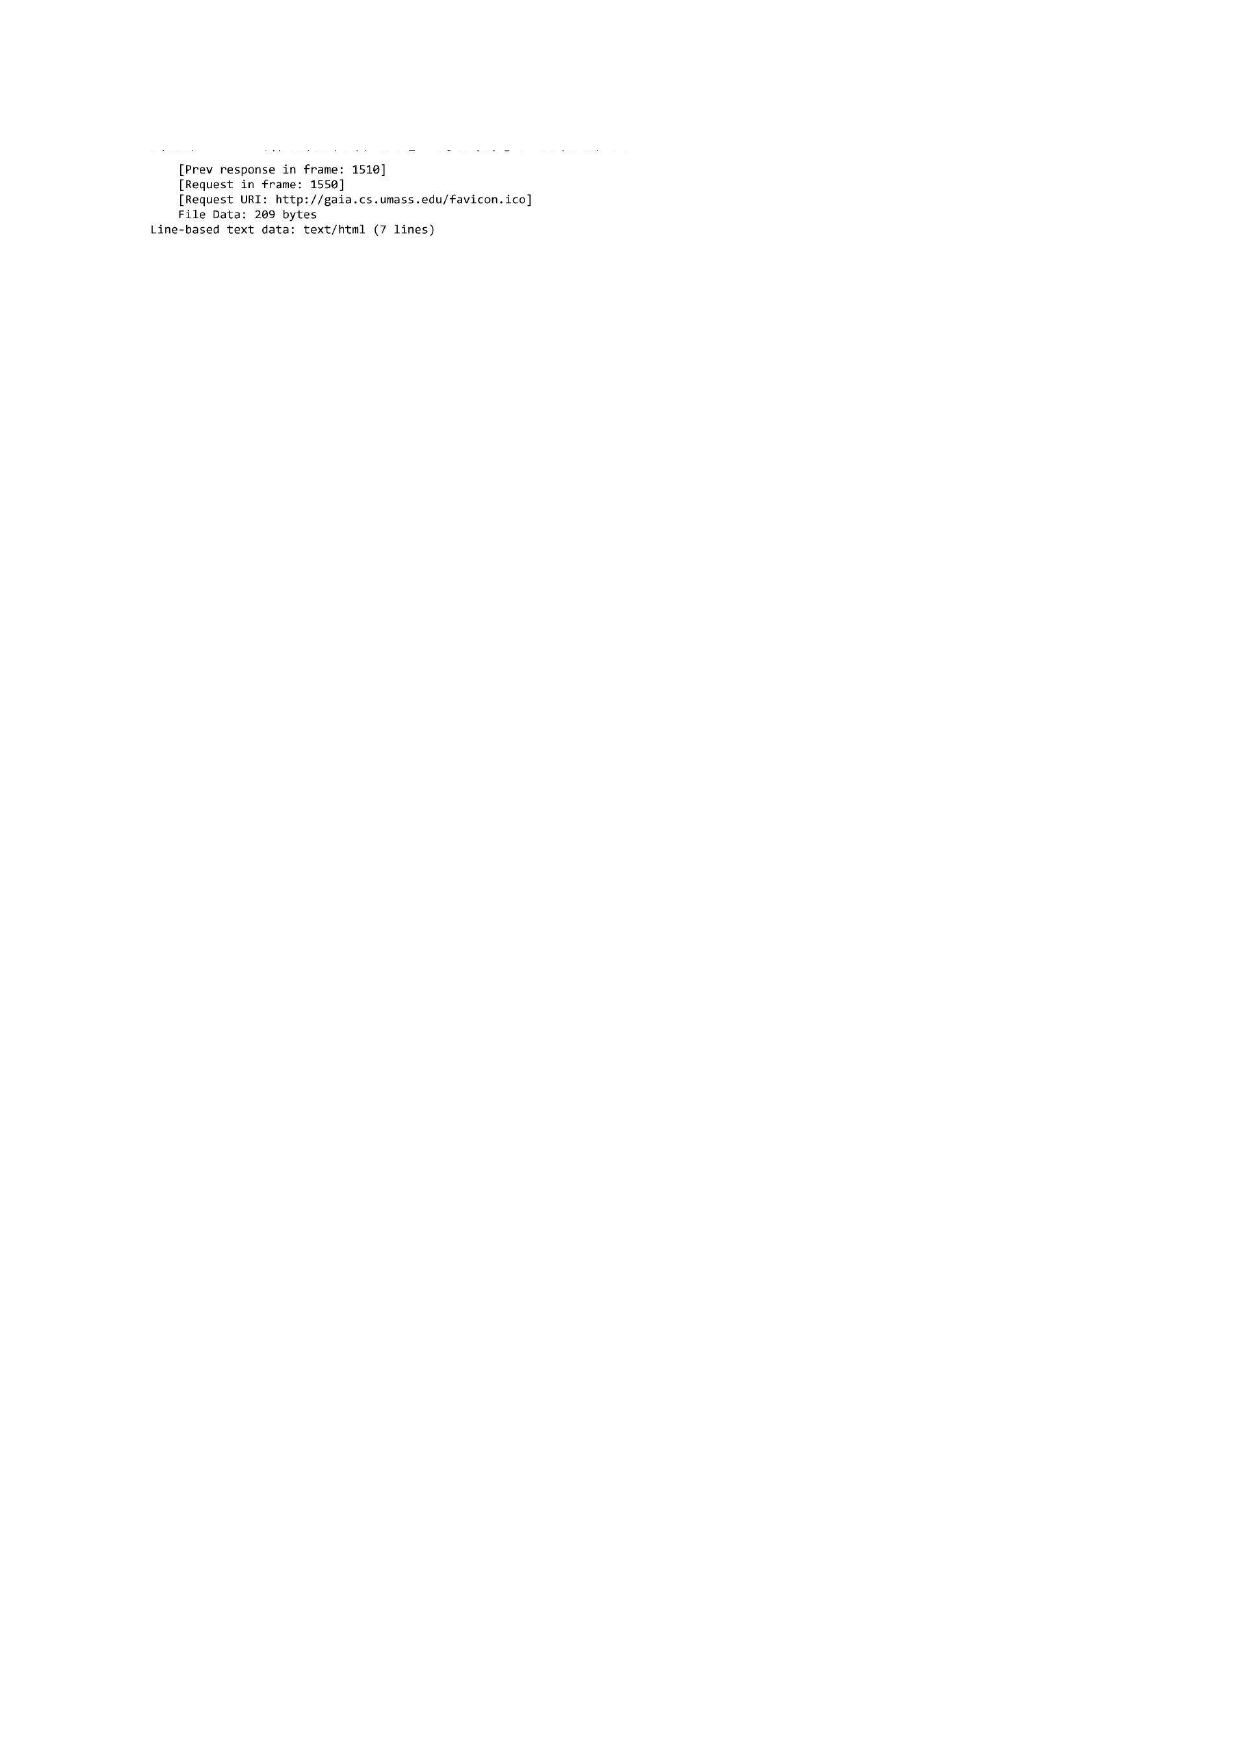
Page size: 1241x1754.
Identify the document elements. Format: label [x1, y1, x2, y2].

picture [150, 150, 1091, 1480]
